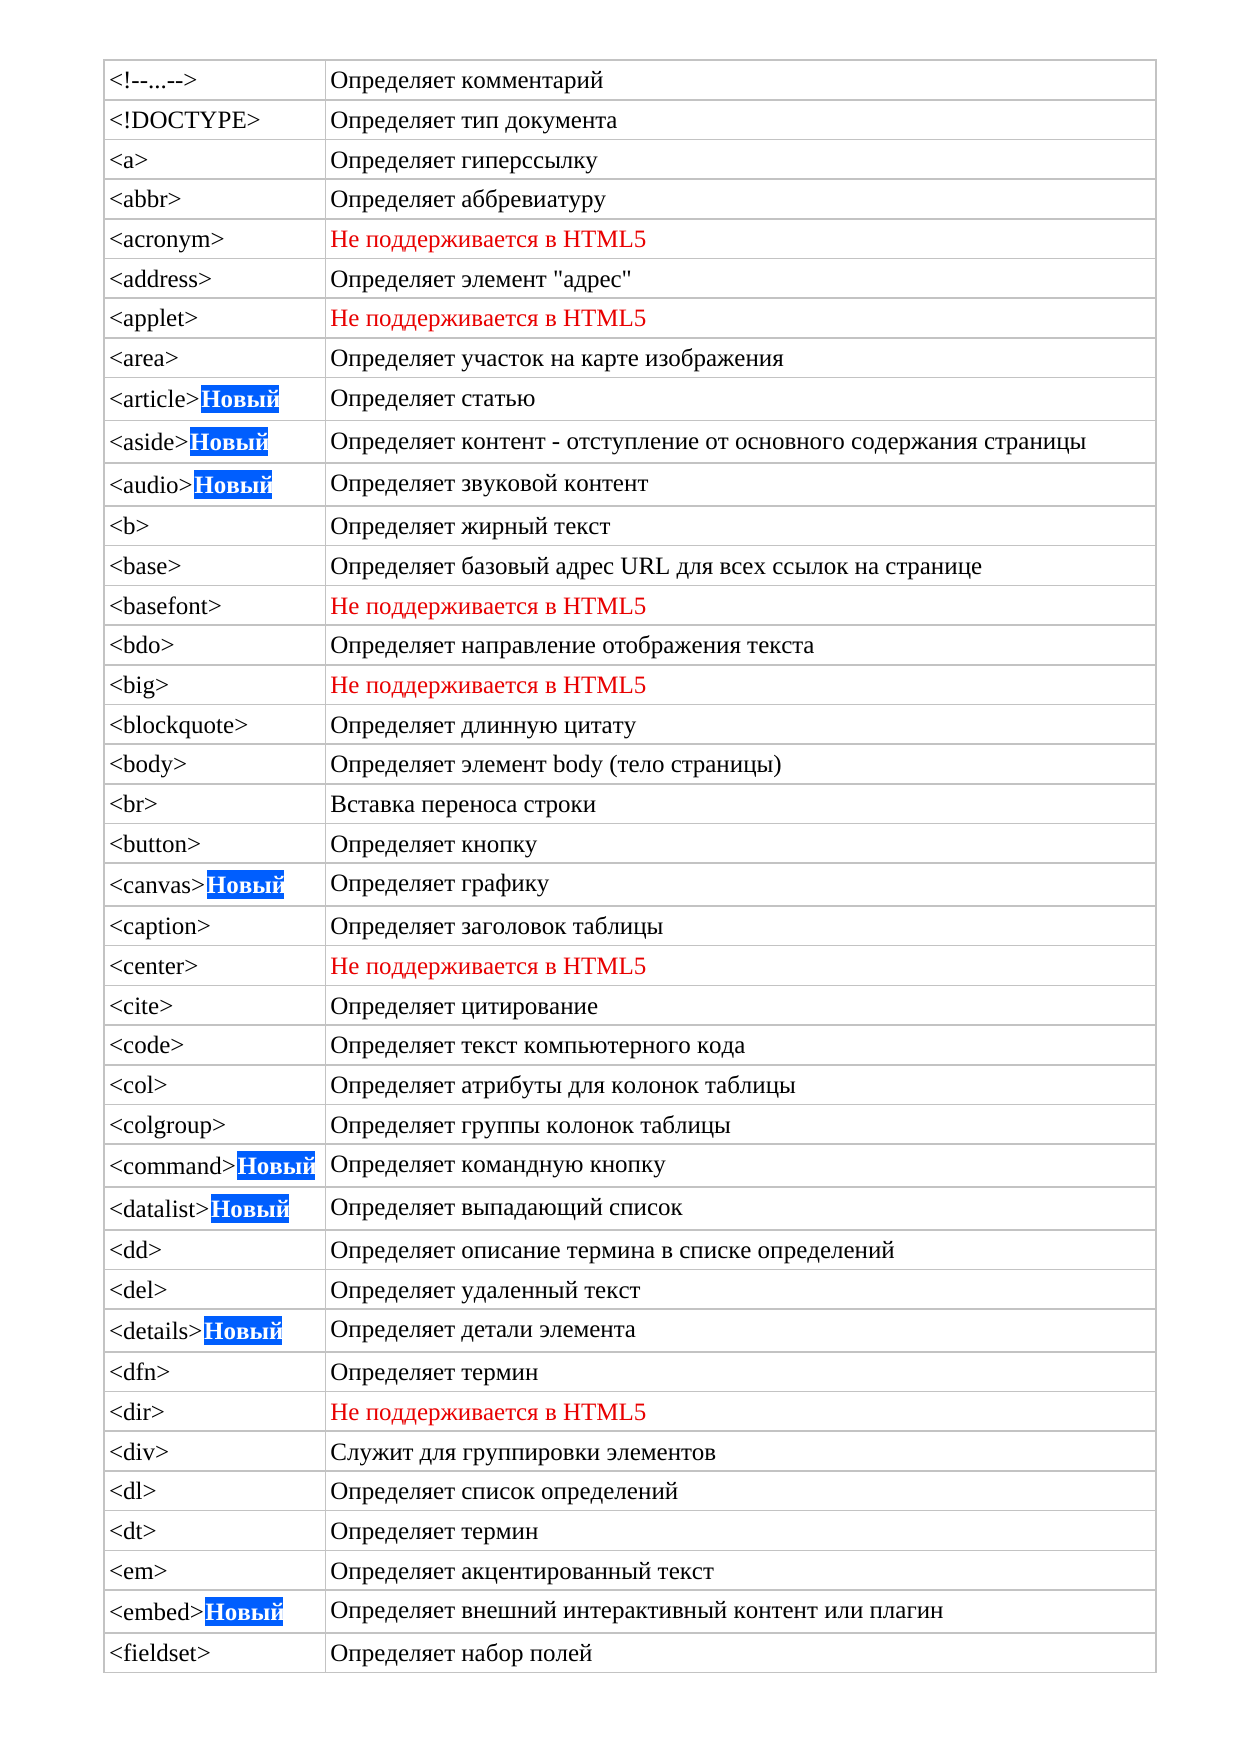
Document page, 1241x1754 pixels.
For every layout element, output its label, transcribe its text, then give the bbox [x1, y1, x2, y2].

table_cell Определяет длинную цитату [326, 705, 1155, 743]
table_cell <col> [105, 1066, 325, 1103]
table_cell Определяет выпадающий список [326, 1188, 1155, 1229]
table_cell <basefont> [105, 586, 325, 624]
table_cell Определяет гиперссылку [326, 140, 1155, 178]
table_cell Определяет направление отображения текста [326, 626, 1155, 664]
table_cell Определяет контент - отступление от основного содержания страницы [326, 421, 1155, 462]
table_cell Определяет элемент "адрес" [326, 259, 1155, 297]
table_cell Определяет текст компьютерного кода [326, 1026, 1155, 1064]
table_cell Определяет звуковой контент [326, 464, 1155, 505]
table_cell <em> [105, 1551, 325, 1589]
table_cell Служит для группировки элементов [326, 1432, 1155, 1470]
table_cell Определяет командную кнопку [326, 1145, 1155, 1186]
table_header Определяет комментарий [326, 61, 1155, 99]
table_cell <audio>Новый [105, 464, 325, 505]
table_cell Определяет аббревиатуру [326, 180, 1155, 218]
table_cell Определяет акцентированный текст [326, 1551, 1155, 1589]
table_cell <dfn> [105, 1353, 325, 1391]
table_cell <dl> [105, 1472, 325, 1510]
table_cell Определяет заголовок таблицы [326, 907, 1155, 945]
table_cell <b> [105, 507, 325, 545]
table_cell <dt> [105, 1511, 325, 1549]
table_cell Определяет тип документа [326, 101, 1155, 138]
table_cell <abbr> [105, 180, 325, 218]
table_cell Вставка переноса строки [326, 785, 1155, 823]
table_cell Не поддерживается в HTML5 [326, 586, 1155, 624]
table_cell Определяет удаленный текст [326, 1270, 1155, 1308]
table_cell Определяет статью [326, 378, 1155, 419]
table_cell Не поддерживается в HTML5 [326, 1392, 1155, 1430]
table_cell <area> [105, 339, 325, 377]
table_cell <article>Новый [105, 378, 325, 419]
table_cell <base> [105, 546, 325, 584]
table_cell <caption> [105, 907, 325, 945]
table_cell Определяет кнопку [326, 824, 1155, 862]
table_cell <!DOCTYPE> [105, 101, 325, 138]
table_cell <acronym> [105, 220, 325, 258]
table_cell Не поддерживается в HTML5 [326, 220, 1155, 258]
table_cell Определяет элемент body (тело страницы) [326, 745, 1155, 783]
table_cell <blockquote> [105, 705, 325, 743]
table_cell Определяет группы колонок таблицы [326, 1105, 1155, 1143]
table_cell Определяет цитирование [326, 986, 1155, 1024]
table_cell <details>Новый [105, 1310, 325, 1351]
table_cell <cite> [105, 986, 325, 1024]
table_cell <embed>Новый [105, 1591, 325, 1632]
table_cell Не поддерживается в HTML5 [326, 299, 1155, 337]
table_cell <colgroup> [105, 1105, 325, 1143]
table_cell Определяет участок на карте изображения [326, 339, 1155, 377]
table_cell <button> [105, 824, 325, 862]
table_cell <bdo> [105, 626, 325, 664]
table_cell <command>Новый [105, 1145, 325, 1186]
table_cell <body> [105, 745, 325, 783]
table_cell Определяет набор полей [326, 1634, 1155, 1672]
table_cell <fieldset> [105, 1634, 325, 1672]
table_cell <a> [105, 140, 325, 178]
table_cell <dir> [105, 1392, 325, 1430]
table_cell Не поддерживается в HTML5 [326, 946, 1155, 984]
table_cell Определяет графику [326, 864, 1155, 905]
table_cell Определяет жирный текст [326, 507, 1155, 545]
table_cell <canvas>Новый [105, 864, 325, 905]
table_cell <aside>Новый [105, 421, 325, 462]
table_cell Определяет термин [326, 1353, 1155, 1391]
table_cell Определяет список определений [326, 1472, 1155, 1510]
table_cell Не поддерживается в HTML5 [326, 666, 1155, 703]
table_cell <div> [105, 1432, 325, 1470]
table_cell <big> [105, 666, 325, 703]
table_cell <br> [105, 785, 325, 823]
table_cell Определяет атрибуты для колонок таблицы [326, 1066, 1155, 1103]
table_cell <code> [105, 1026, 325, 1064]
table_cell Определяет внешний интерактивный контент или плагин [326, 1591, 1155, 1632]
table_cell Определяет термин [326, 1511, 1155, 1549]
table_cell Определяет описание термина в списке определений [326, 1231, 1155, 1268]
table_header <!--...--> [105, 61, 325, 99]
table_cell <del> [105, 1270, 325, 1308]
table_cell <datalist>Новый [105, 1188, 325, 1229]
table_cell <dd> [105, 1231, 325, 1268]
table_cell <address> [105, 259, 325, 297]
table_cell <applet> [105, 299, 325, 337]
table_cell Определяет детали элемента [326, 1310, 1155, 1351]
table_cell <center> [105, 946, 325, 984]
table_cell Определяет базовый адрес URL для всех ссылок на странице [326, 546, 1155, 584]
